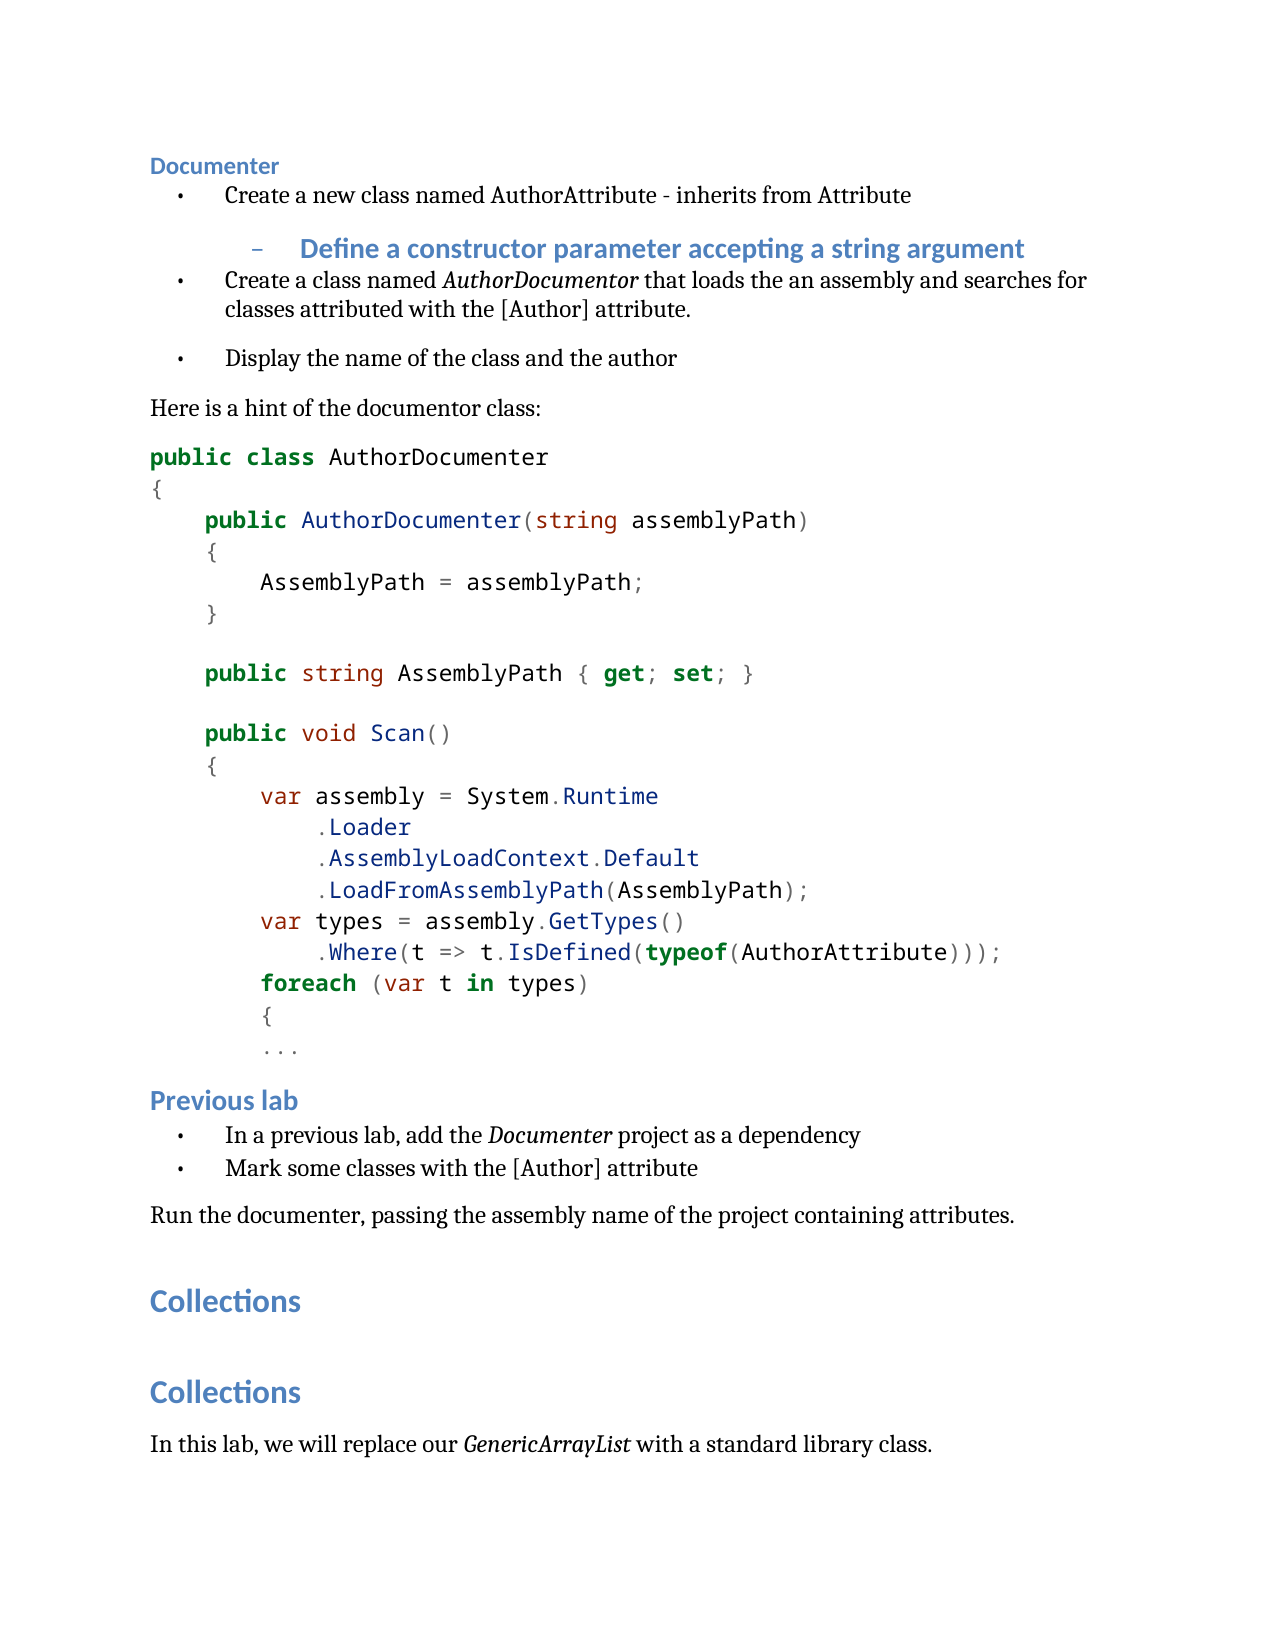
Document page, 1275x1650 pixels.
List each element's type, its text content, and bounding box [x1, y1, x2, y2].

text Here is a hint of the documentor class: [150, 394, 1125, 422]
list Create a new class named AuthorAttribute - inherits from Attribute [175, 181, 1125, 209]
text In this lab, we will replace our GenericArrayList with a standard library class. [150, 1430, 1125, 1459]
list Display the name of the class and the author [175, 344, 1125, 373]
subtitle Collections [150, 1280, 1125, 1321]
subtitle Previous lab [150, 1082, 1125, 1118]
text Run the documenter, passing the assembly name of the project containing attributes. [150, 1201, 1125, 1230]
text public class AuthorDocumenter { public AuthorDocumenter(string assemblyPath) { AssemblyPath = assemblyPath; } public string AssemblyPath { get; set; } public void Scan() { var assembly = System.Runtime .Loader .AssemblyLoadContext.Default .LoadFromAssemblyPath(AssemblyPath); var types = assembly.GetTypes() .Where(t => t.IsDefined(typeof(AuthorAttribute))); foreach (var t in types) { ... [150, 441, 1125, 1061]
subtitle Collections [150, 1371, 1125, 1412]
subtitle Documenter [150, 150, 1125, 181]
list In a previous lab, add the Documenter project as a dependency [175, 1121, 1125, 1150]
subtitle Define a constructor parameter accepting a string argument [250, 230, 1125, 266]
list Create a class named AuthorDocumentor that loads the an assembly and searches for classes attributed with the [Author] attribute. [175, 266, 1125, 323]
list Mark some classes with the [Author] attribute [175, 1154, 1125, 1183]
